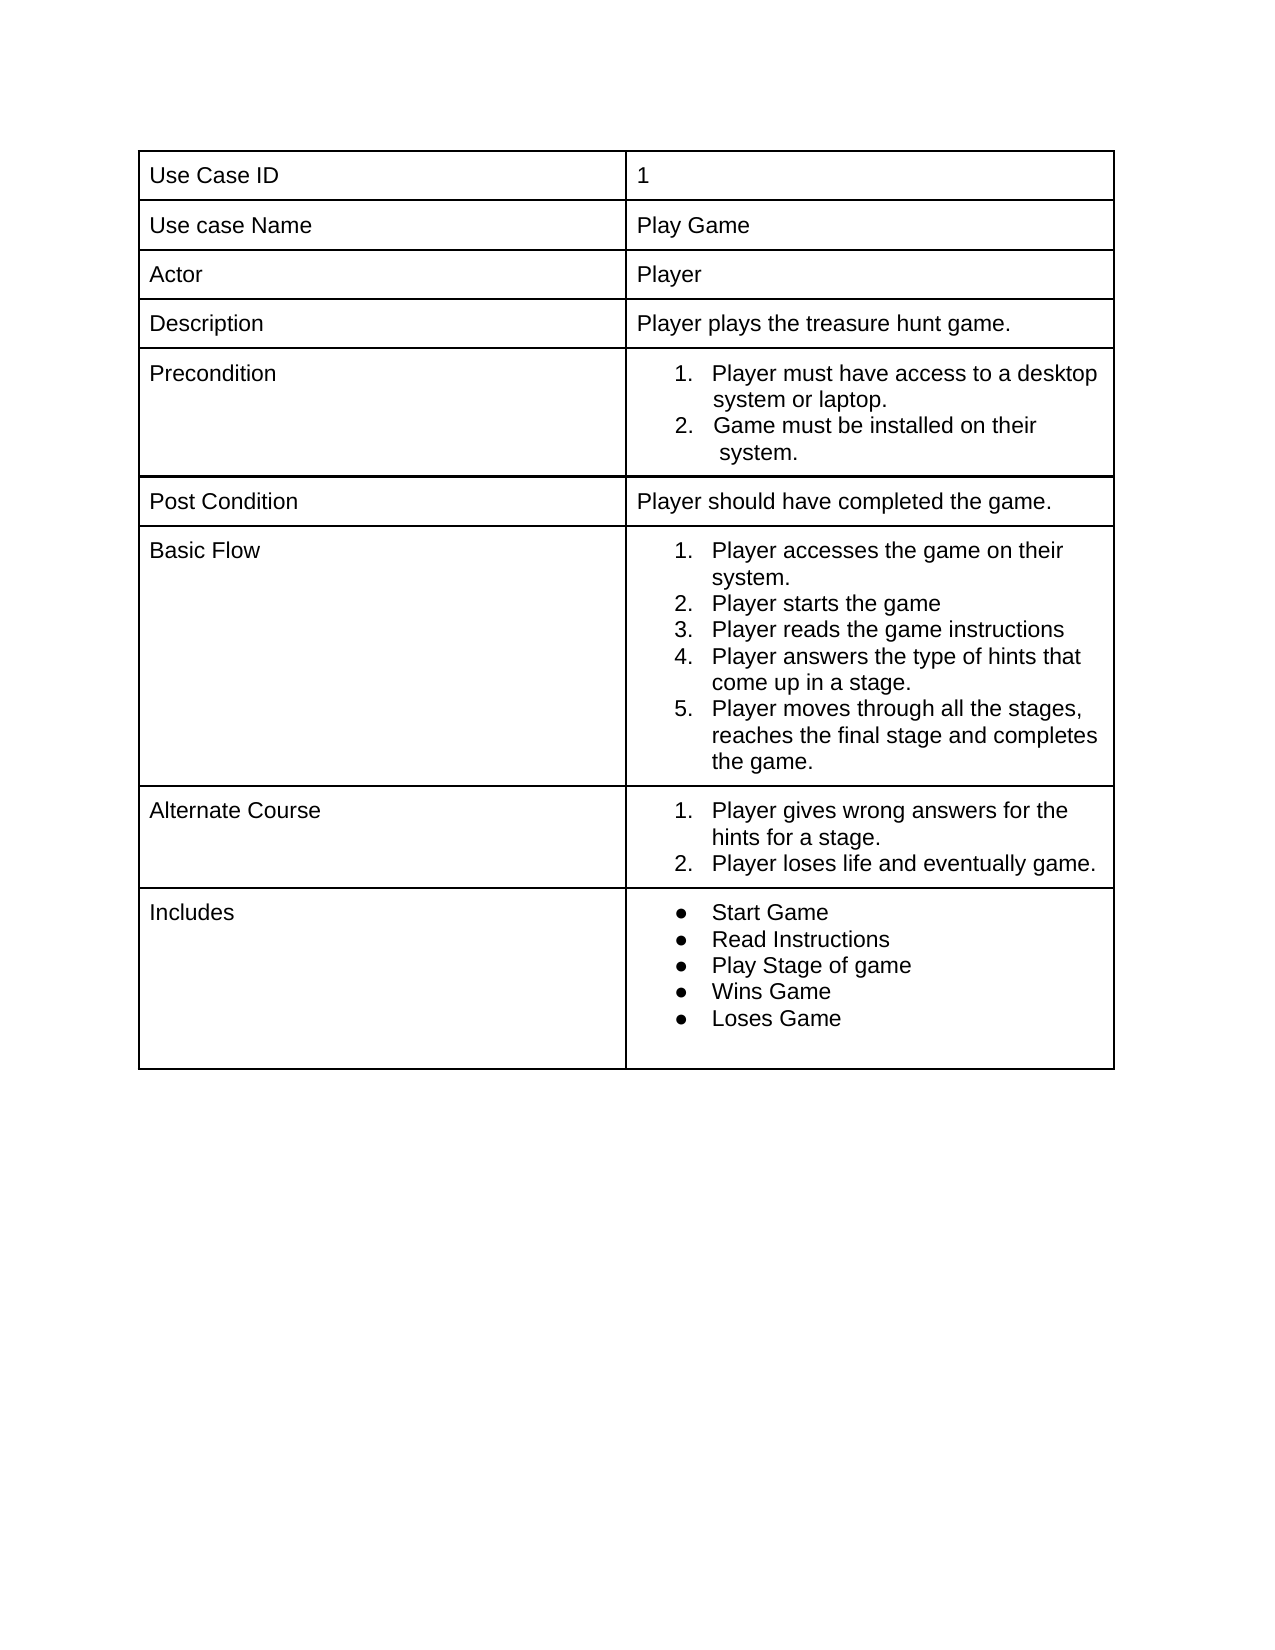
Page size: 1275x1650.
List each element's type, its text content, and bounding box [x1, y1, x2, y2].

table_cell Player gives wrong answers for the hints for a stage. Player loses life and eventually game. [627, 787, 1113, 887]
table_cell Player must have access to a desktop system or laptop. 2. Game must be installed on their system. [627, 349, 1113, 475]
table_cell Basic Flow [140, 527, 625, 785]
table_cell Player plays the treasure hunt game. [627, 300, 1113, 347]
table_cell Alternate Course [140, 787, 625, 887]
table_cell Use case Name [140, 201, 625, 248]
table_cell Player accesses the game on their system. Player starts the game Player reads the game instructions Player answers the type of hints that come up in a stage. Player moves through all the stages, reaches the final stage and completes the game. [627, 527, 1113, 785]
table_cell Description [140, 300, 625, 347]
table_header 1 [627, 152, 1113, 199]
table_cell Player [627, 251, 1113, 298]
table_header Use Case ID [140, 152, 625, 199]
table_cell Player should have completed the game. [627, 478, 1113, 525]
table_cell Actor [140, 251, 625, 298]
table_cell Post Condition [140, 478, 625, 525]
table_cell Includes [140, 889, 625, 1068]
table_cell Precondition [140, 349, 625, 475]
table_cell Play Game [627, 201, 1113, 248]
table_cell Start Game Read Instructions Play Stage of game Wins Game Loses Game [627, 889, 1113, 1068]
